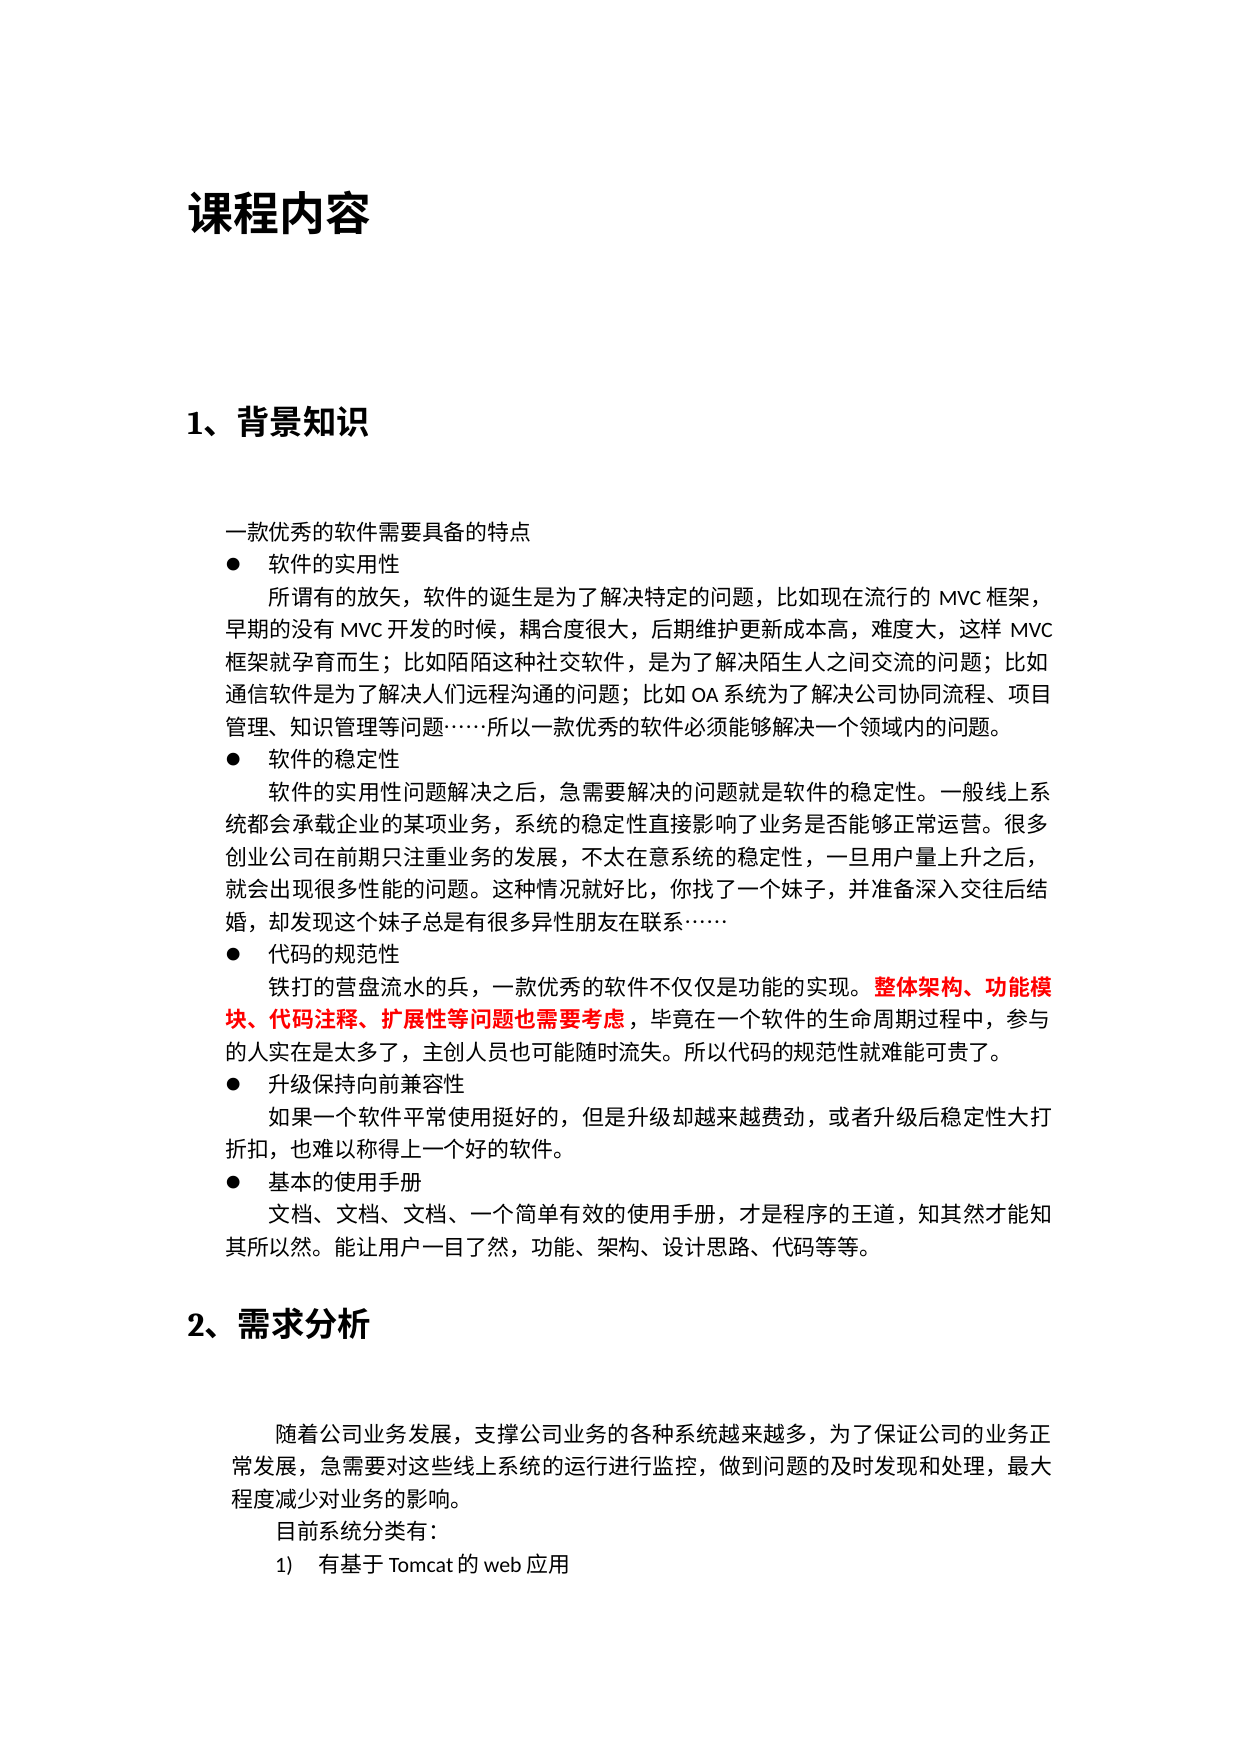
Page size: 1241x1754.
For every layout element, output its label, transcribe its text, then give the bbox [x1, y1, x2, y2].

text 文档、文档、文档、一个简单有效的使用手册，才是程序的王道，知其然才能知其所以然。能让用户一目了然，功能、架构、设计思路、代码等等。 [225, 1197, 1053, 1262]
list 基本的使用手册 [225, 1164, 1053, 1197]
text 一款优秀的软件需要具备的特点 [187, 514, 1053, 547]
subtitle 课程内容 [187, 162, 1053, 259]
text 随着公司业务发展，支撑公司业务的各种系统越来越多，为了保证公司的业务正常发展，急需要对这些线上系统的运行进行监控，做到问题的及时发现和处理，最大程度减少对业务的影响。 [231, 1416, 1053, 1514]
list 软件的稳定性 [225, 742, 1053, 774]
text 所谓有的放矢，软件的诞生是为了解决特定的问题，比如现在流行的MVC 框架，早期的没有MVC 开发的时候，耦合度很大，后期维护更新成本高，难度大，这样MVC 框架就孕育而生；比如陌陌这种社交软件，是为了解决陌生人之间交流的问题；比如通信软件是为了解决人们远程沟通的问题；比如OA系统为了解决公司协同流程、项目管理、知识管理等问题……所以一款优秀的软件必须能够解决一个领域内的问题。 [225, 579, 1053, 742]
list 有基于Tomcat的web应用 [275, 1546, 1053, 1579]
list 升级保持向前兼容性 [225, 1067, 1053, 1099]
text 如果一个软件平常使用挺好的，但是升级却越来越费劲，或者升级后稳定性大打折扣，也难以称得上一个好的软件。 [225, 1099, 1053, 1164]
list 代码的规范性 [225, 937, 1053, 969]
text 软件的实用性问题解决之后，急需要解决的问题就是软件的稳定性。一般线上系统都会承载企业的某项业务，系统的稳定性直接影响了业务是否能够正常运营。很多创业公司在前期只注重业务的发展，不太在意系统的稳定性，一旦用户量上升之后，就会出现很多性能的问题。这种情况就好比，你找了一个妹子，并准备深入交往后结婚，却发现这个妹子总是有很多异性朋友在联系…… [225, 774, 1053, 937]
subtitle 1、背景知识 [187, 387, 1053, 452]
text 铁打的营盘流水的兵，一款优秀的软件不仅仅是功能的实现。整体架构、功能模块、代码注释、扩展性等问题也需要考虑，毕竟在一个软件的生命周期过程中，参与的人实在是太多了，主创人员也可能随时流失。所以代码的规范性就难能可贵了。 [225, 969, 1053, 1067]
text 目前系统分类有： [231, 1514, 1053, 1546]
list 软件的实用性 [225, 547, 1053, 579]
subtitle 2、需求分析 [187, 1289, 1053, 1354]
